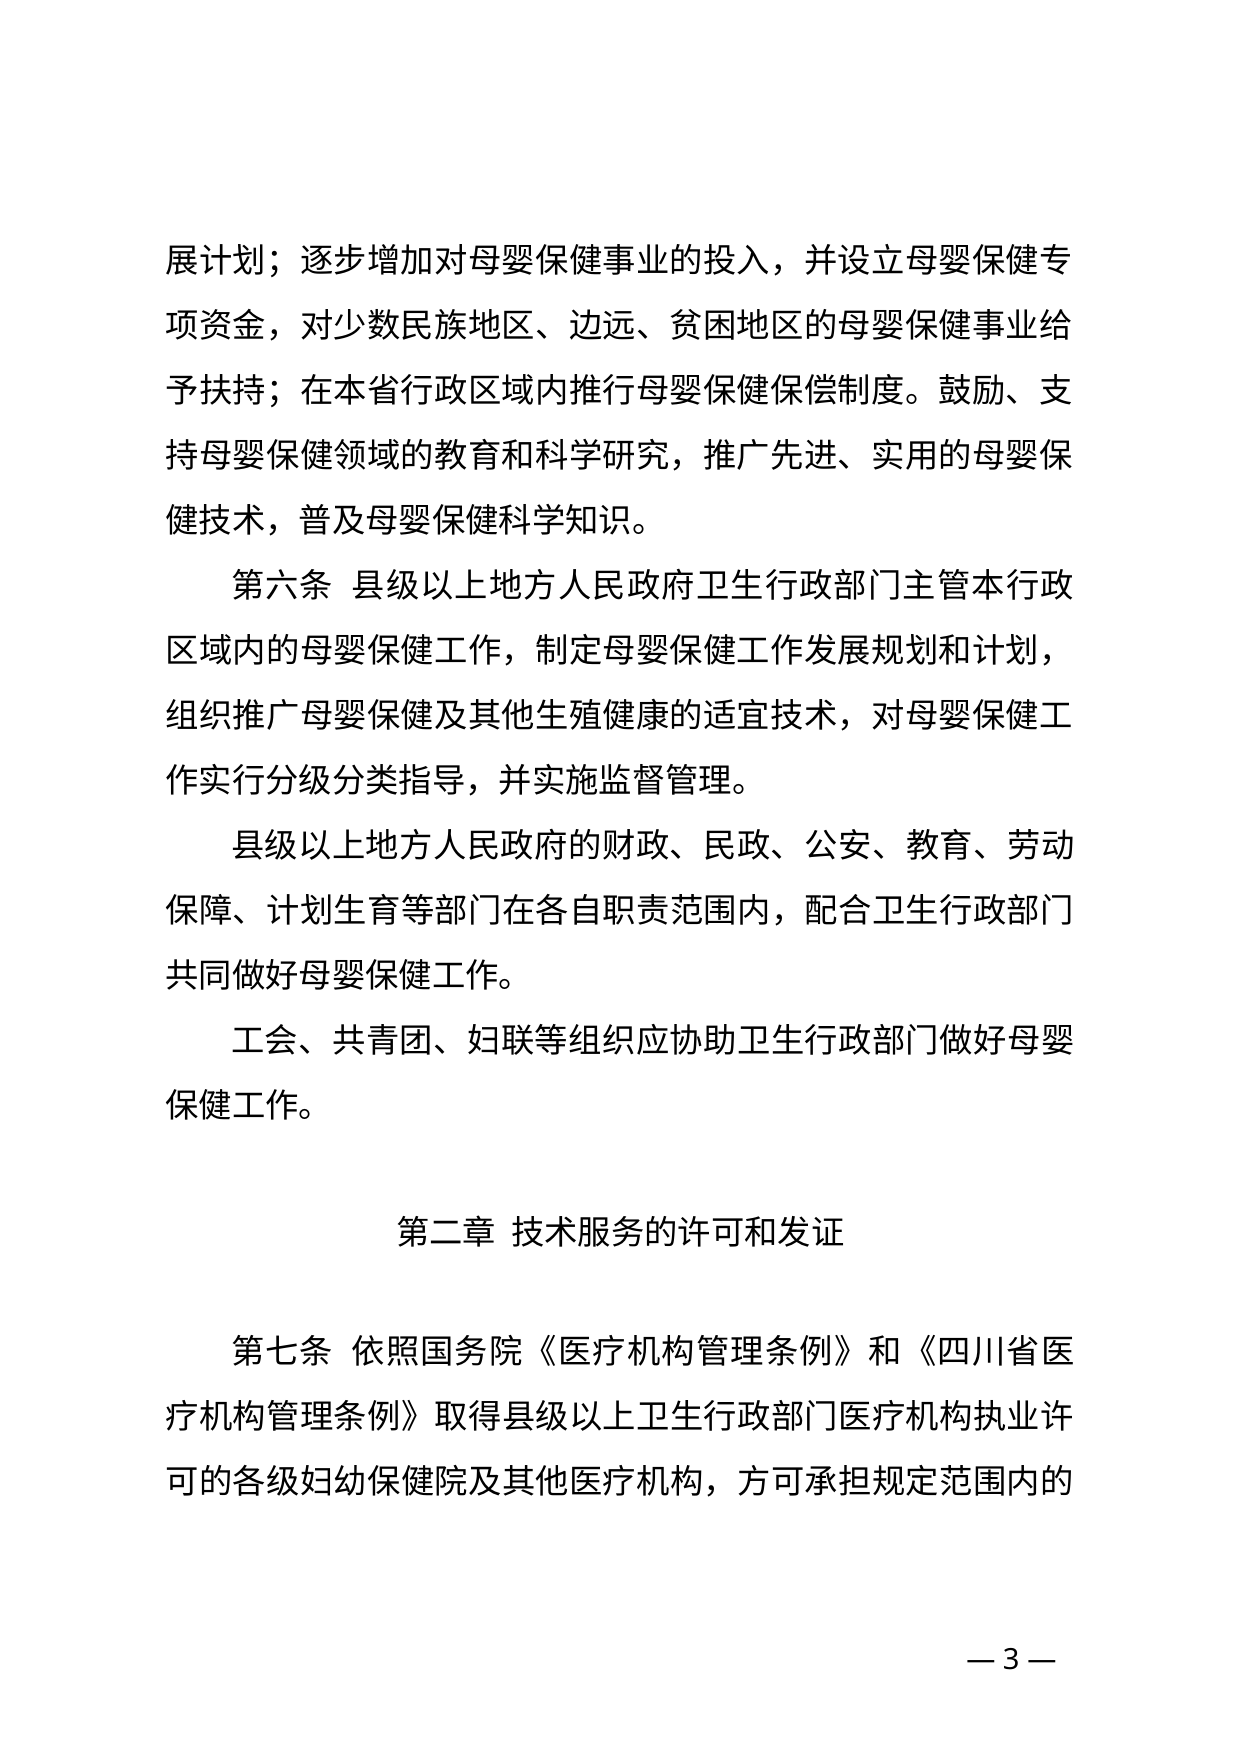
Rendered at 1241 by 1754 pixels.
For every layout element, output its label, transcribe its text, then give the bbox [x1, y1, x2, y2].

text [165, 226, 1075, 551]
text 工会、共青团、妇联等组织应协助卫生行政部门做好母婴保健工作。 [165, 1006, 1075, 1136]
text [165, 1317, 1075, 1512]
text 第六条 县级以上地方人民政府卫生行政部门主管本行政区域内的母婴保健工作，制定母婴保健工作发展规划和计划，组织推广母婴保健及其他生殖健康的适宜技术，对母婴保健工作实行分级分类指导，并实施监督管理。 [165, 551, 1075, 811]
text 县级以上地方人民政府的财政、民政、公安、教育、劳动保障、计划生育等部门在各自职责范围内，配合卫生行政部门共同做好母婴保健工作。 [165, 811, 1075, 1006]
text 第二章 技术服务的许可和发证 [165, 1196, 1075, 1256]
